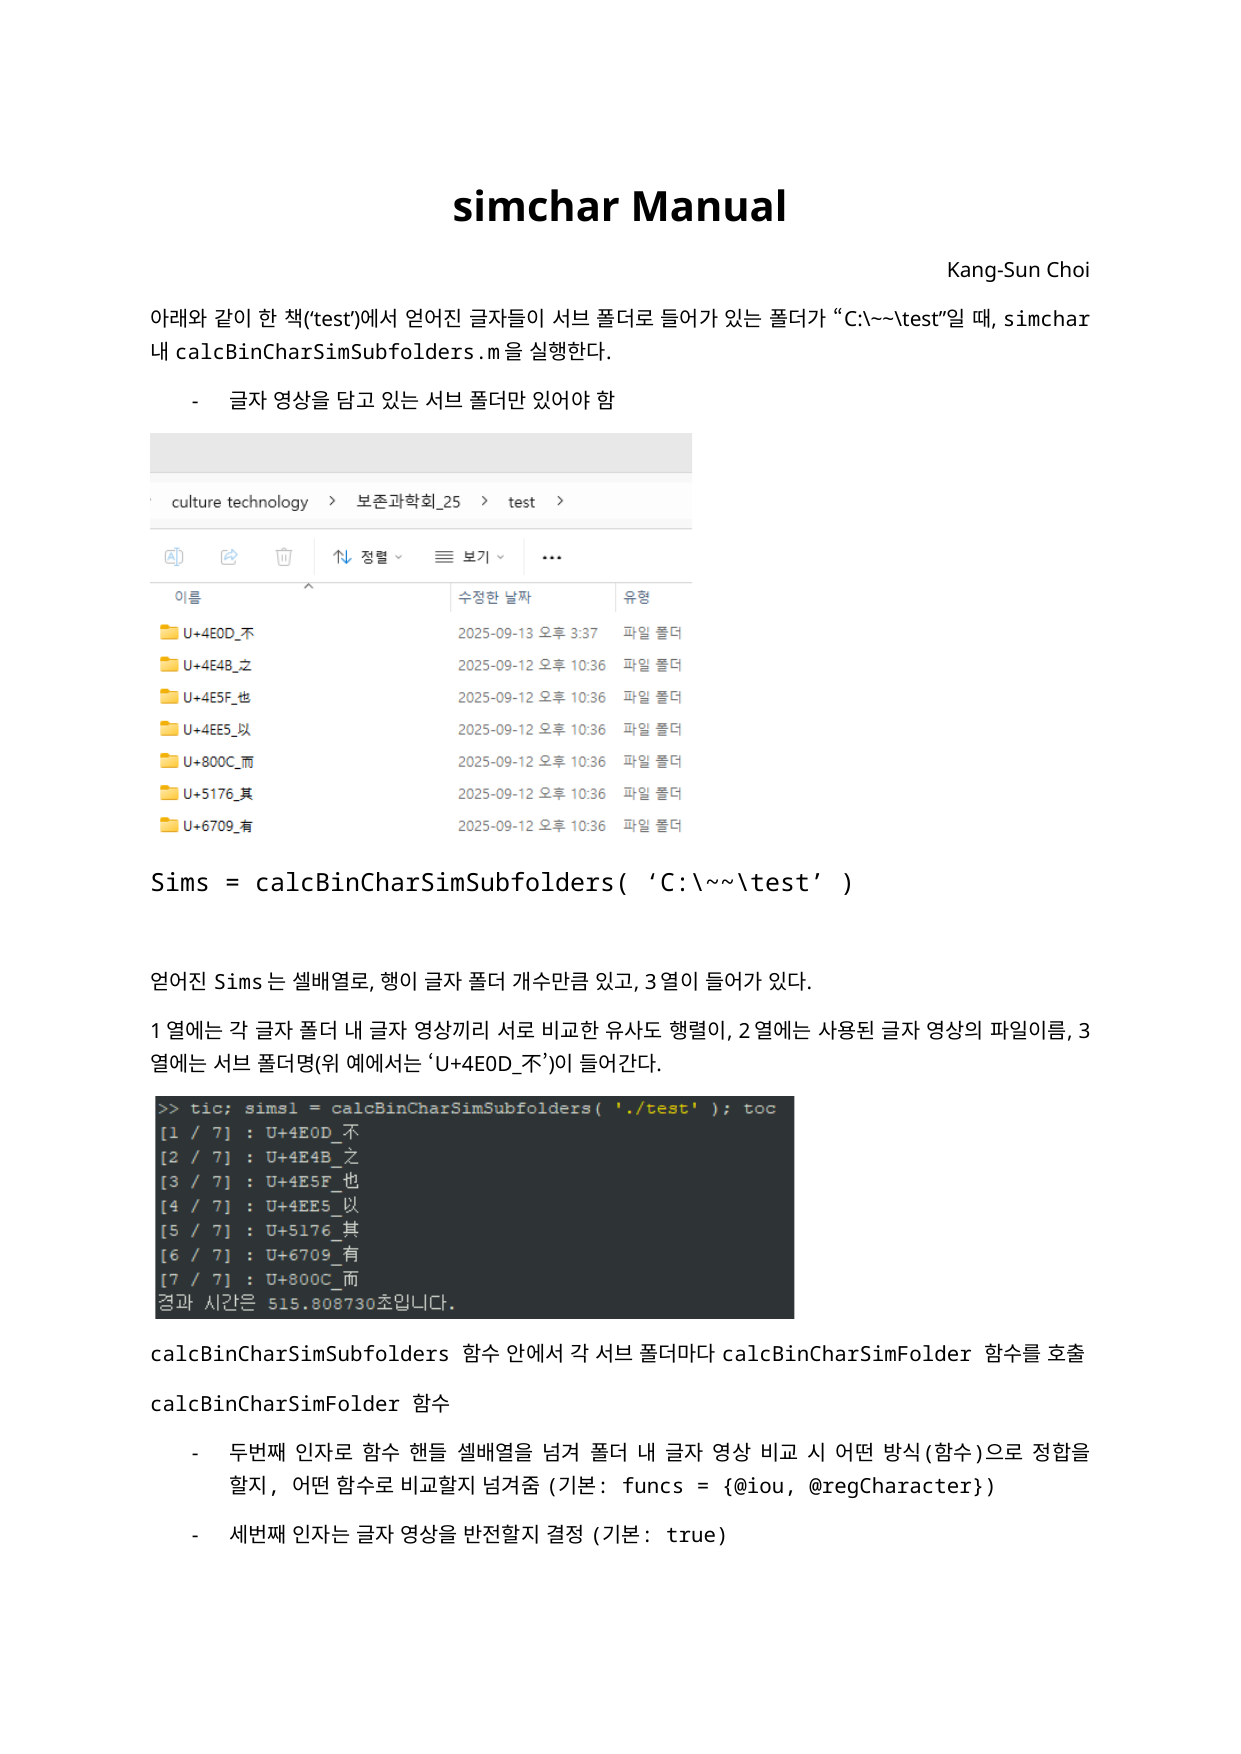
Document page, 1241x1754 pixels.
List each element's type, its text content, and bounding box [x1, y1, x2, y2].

picture [155, 1096, 795, 1319]
text 얻어진 Sims는 셀배열로, 행이 글자 폴더 개수만큼 있고, 3열이 들어가 있다. [150, 965, 1090, 996]
text 1열에는 각 글자 폴더 내 글자 영상끼리 서로 비교한 유사도 행렬이, 2열에는 사용된 글자 영상의 파일이름, 3열에는 서브 폴더명(위 예에서는 ‘U+4E0D_不’)이 들어간다. [150, 1014, 1090, 1078]
text 아래와 같이 한 책(‘test’)에서 얻어진 글자들이 서브 폴더로 들어가 있는 폴더가 “C:\~~\test”일 때, simchar 내 calcBinCharSimSubfolders.m을 실행한다. [150, 302, 1090, 365]
text calcBinCharSimFolder 함수 [150, 1387, 1090, 1417]
text calcBinCharSimSubfolders 함수 안에서 각 서브 폴더마다 calcBinCharSimFolder 함수를 호출 [150, 1338, 1090, 1368]
list 두번째 인자로 함수 핸들 셀배열을 넘겨 폴더 내 글자 영상 비교 시 어떤 방식(함수)으로 정합을 할지, 어떤 함수로 비교할지 넘겨줌 (기본: funcs = {@iou, @regCharacter}) [192, 1436, 1090, 1499]
list 글자 영상을 담고 있는 서브 폴더만 있어야 함 [192, 384, 1090, 415]
picture [150, 433, 693, 846]
list 세번째 인자는 글자 영상을 반전할지 결정 (기본: true) [192, 1518, 1090, 1549]
text simchar Manual [150, 177, 1090, 234]
text Kang-Sun Choi [150, 255, 1090, 283]
text Sims = calcBinCharSimSubfolders( ‘C:\~~\test’ ) [150, 864, 1090, 898]
